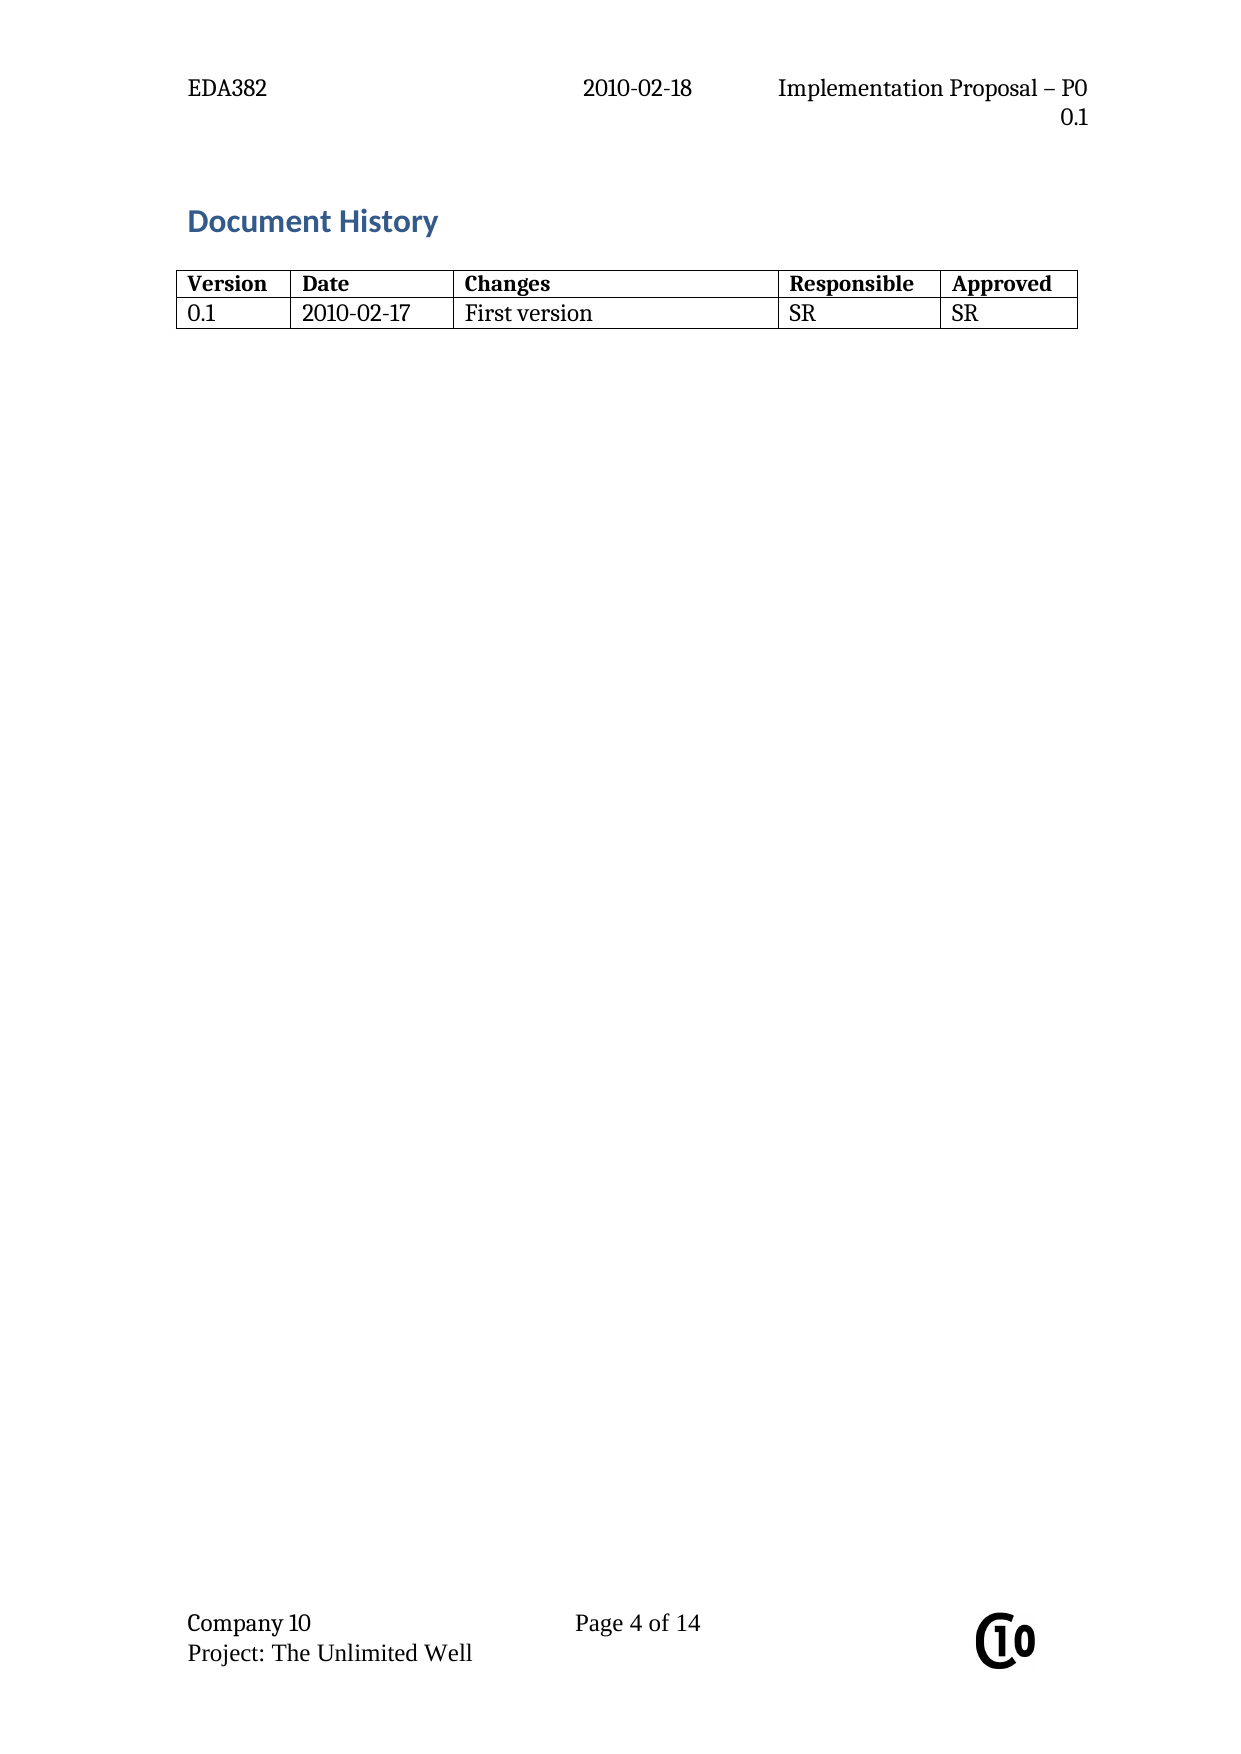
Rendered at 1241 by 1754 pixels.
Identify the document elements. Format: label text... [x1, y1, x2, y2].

table_header Approved [941, 271, 1077, 297]
picture [975, 1611, 1035, 1670]
table_cell 2010-02-17 [291, 298, 453, 327]
table_header Date [291, 271, 453, 297]
table_cell First version [454, 298, 778, 327]
subtitle Document History [187, 200, 1053, 241]
table_header Changes [454, 271, 778, 297]
table_cell 0.1 [177, 298, 290, 327]
table_cell SR [941, 298, 1077, 327]
table_header Version [177, 271, 290, 297]
table_header Responsible [779, 271, 940, 297]
table_cell SR [779, 298, 940, 327]
